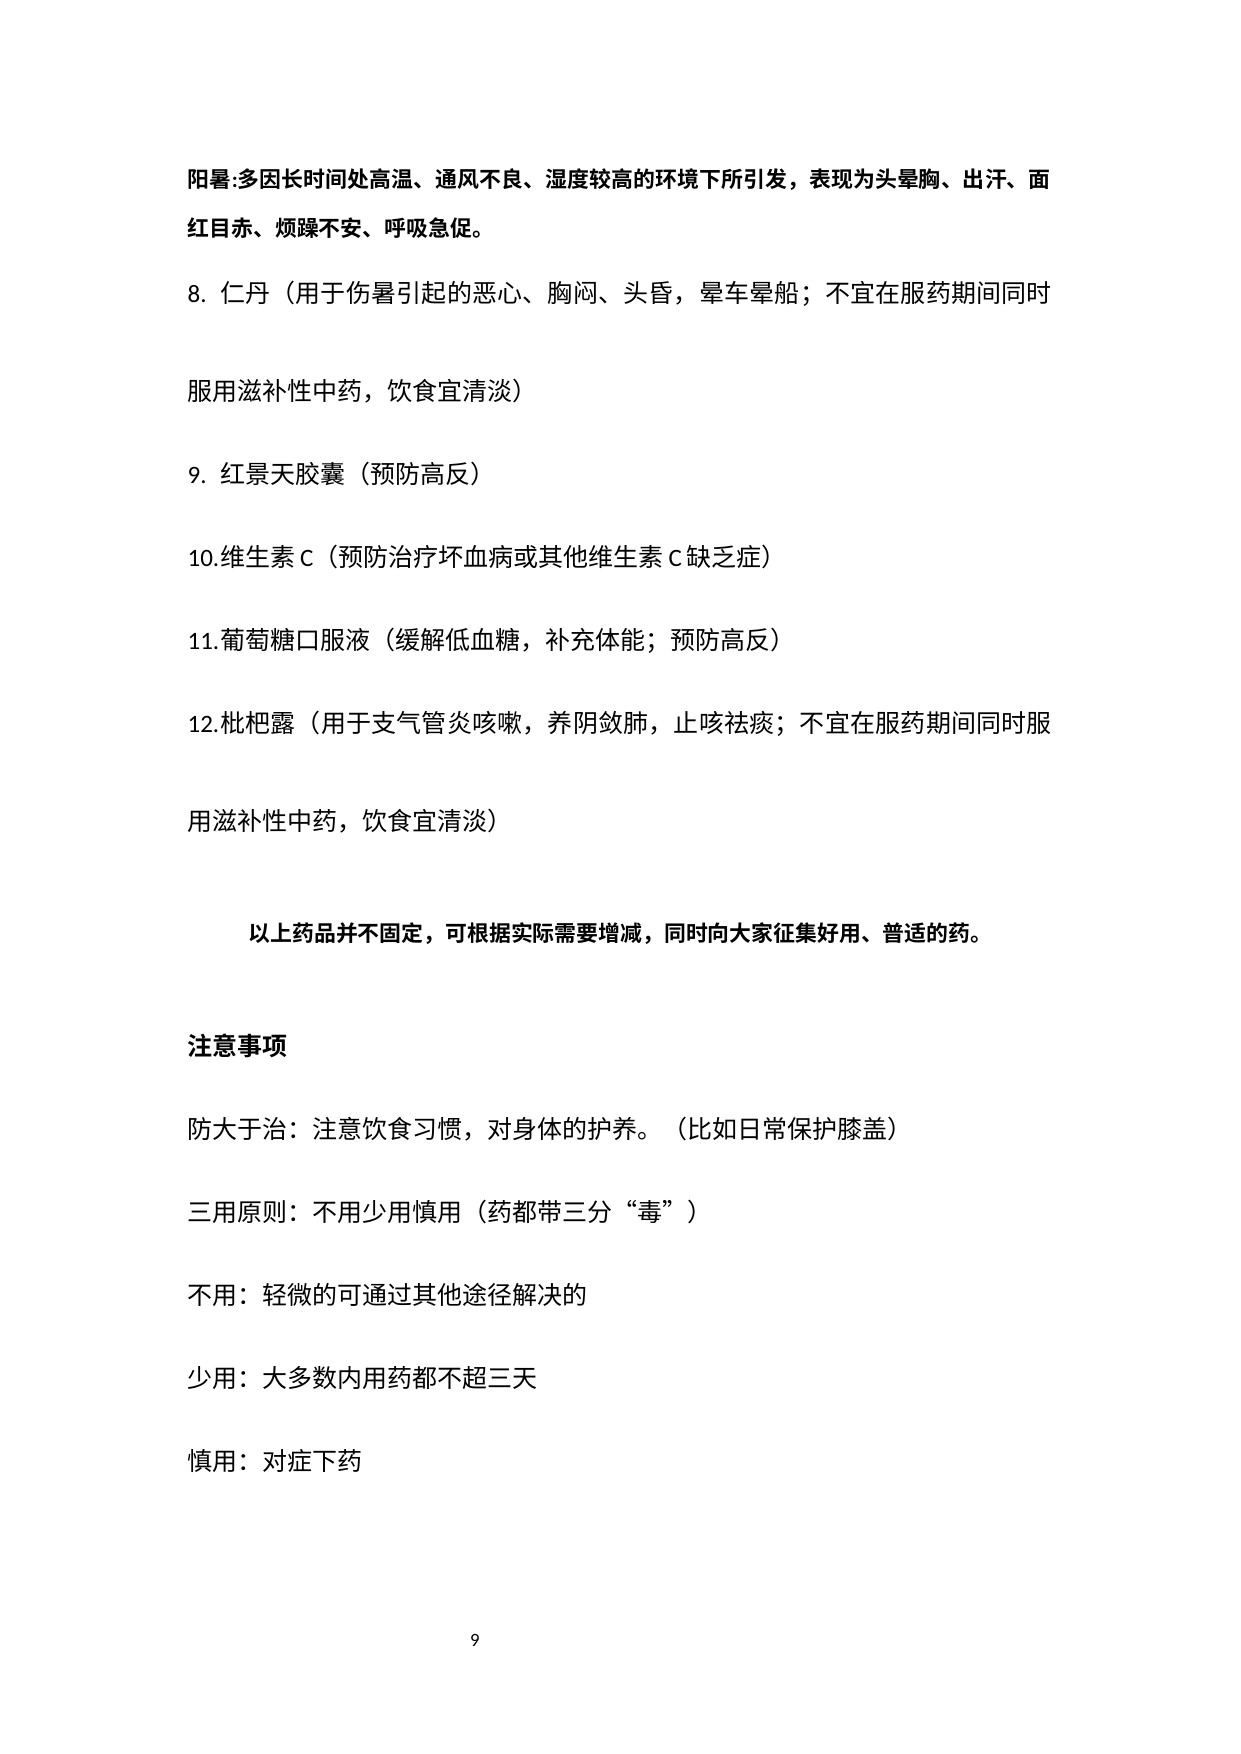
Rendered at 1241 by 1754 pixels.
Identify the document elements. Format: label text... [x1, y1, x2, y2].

list 仁丹（用于伤暑引起的恶心、胸闷、头昏，晕车晕船；不宜在服药期间同时服用滋补性中药，饮食宜清淡） [187, 259, 1053, 422]
text 三用原则：不用少用慎用（药都带三分“毒”） [187, 1178, 1053, 1243]
list 维生素C（预防治疗坏血病或其他维生素C缺乏症） [187, 523, 1053, 588]
text 少用：大多数内用药都不超三天 [187, 1344, 1053, 1409]
text 注意事项 [187, 1012, 1053, 1077]
list 枇杷露（用于支气管炎咳嗽，养阴敛肺，止咳祛痰；不宜在服药期间同时服用滋补性中药，饮食宜清淡） [187, 689, 1053, 852]
list 葡萄糖口服液（缓解低血糖，补充体能；预防高反） [187, 606, 1053, 671]
list 红景天胶囊（预防高反） [187, 440, 1053, 505]
text 不用：轻微的可通过其他途径解决的 [187, 1261, 1053, 1326]
text 以上药品并不固定，可根据实际需要增减，同时向大家征集好用、普适的药。 [187, 916, 1053, 948]
text 阳暑:多因长时间处高温、通风不良、湿度较高的环境下所引发，表现为头晕胸、出汗、面红目赤、烦躁不安、呼吸急促。 [187, 162, 1053, 243]
text 防大于治：注意饮食习惯，对身体的护养。（比如日常保护膝盖） [187, 1095, 1053, 1160]
text 慎用：对症下药 [187, 1427, 1053, 1492]
